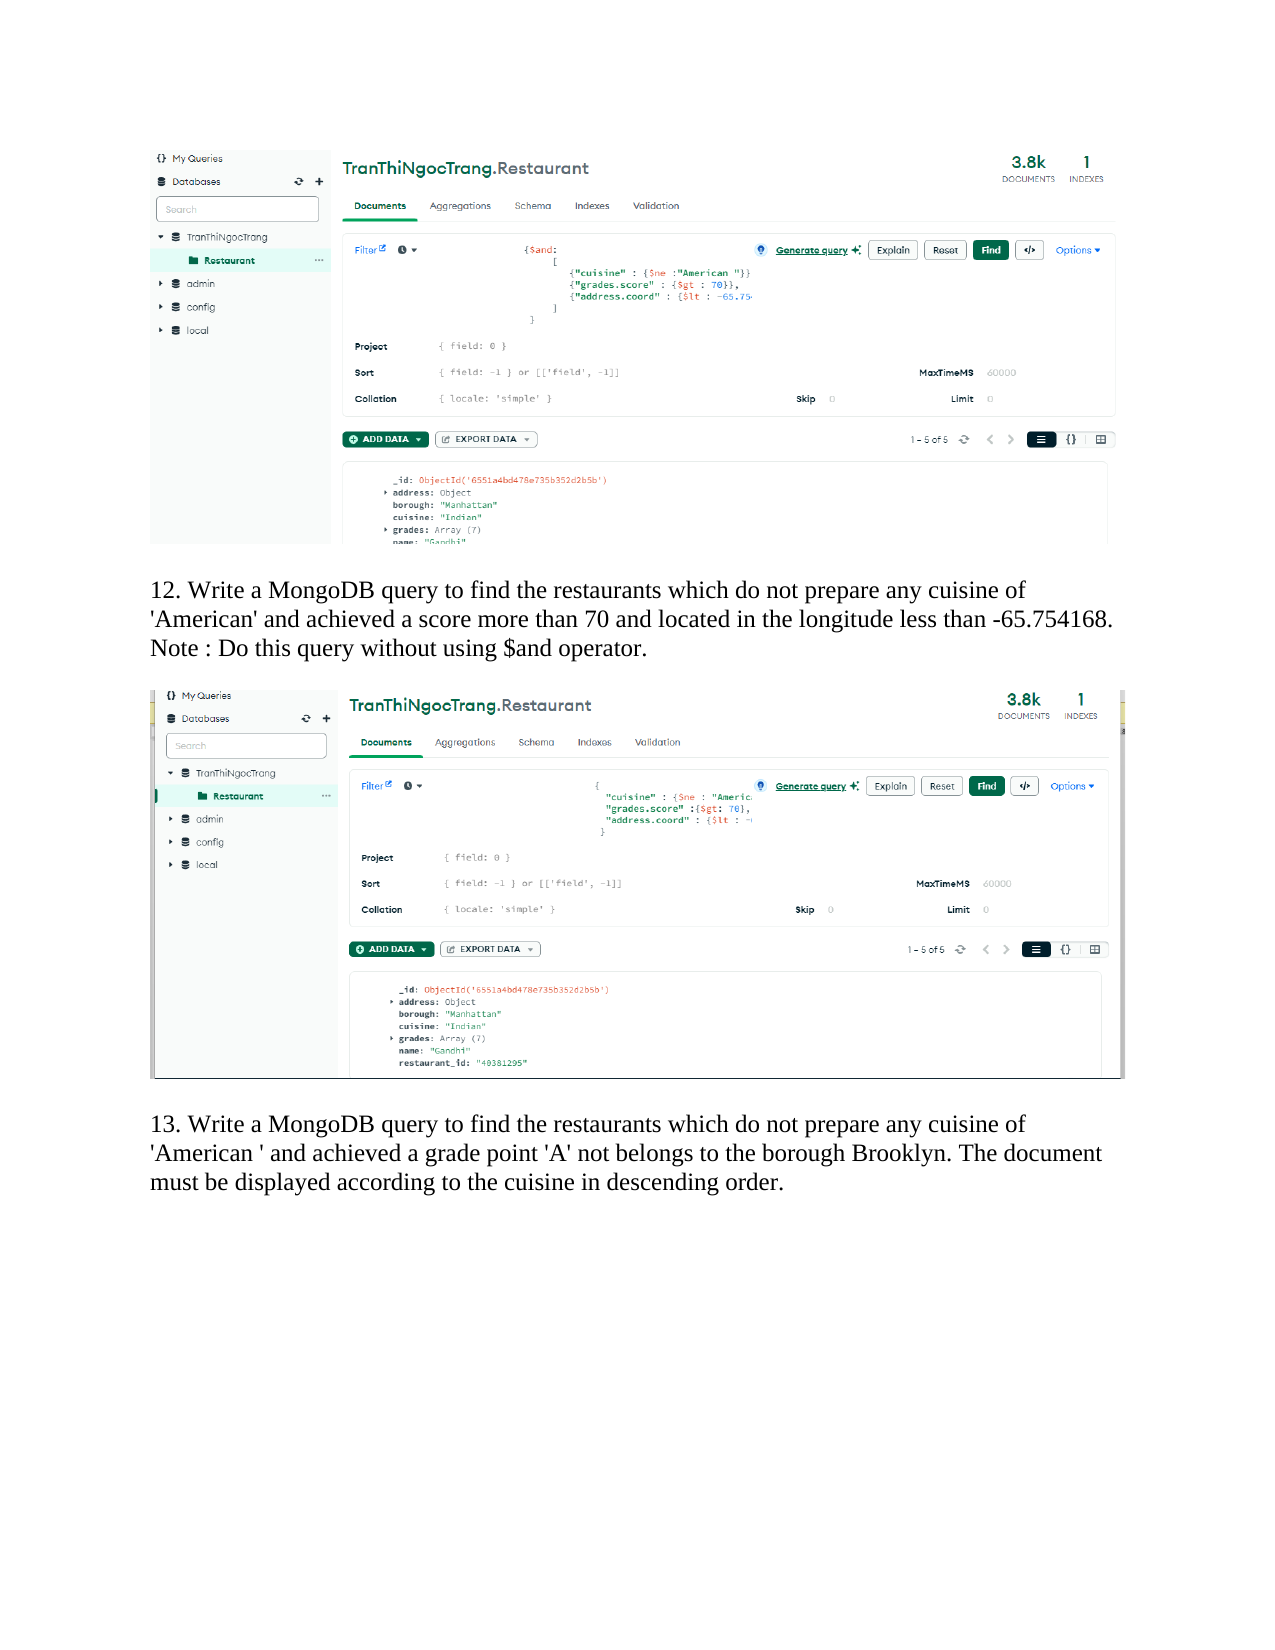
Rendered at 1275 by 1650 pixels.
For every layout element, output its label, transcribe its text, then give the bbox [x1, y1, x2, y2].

text 12. Write a MongoDB query to find the restaurants which do not prepare any cuisine of 'American' and achieved a score more than 70 and located in the longitude less than -65.754168. Note : Do this query without using $and operator. [150, 575, 1125, 662]
picture [150, 690, 1125, 1079]
text 13. Write a MongoDB query to find the restaurants which do not prepare any cuisine of 'American ' and achieved a grade point 'A' not belongs to the borough Brooklyn. The document must be displayed according to the cuisine in descending order. [150, 1109, 1125, 1196]
picture [150, 150, 1125, 544]
